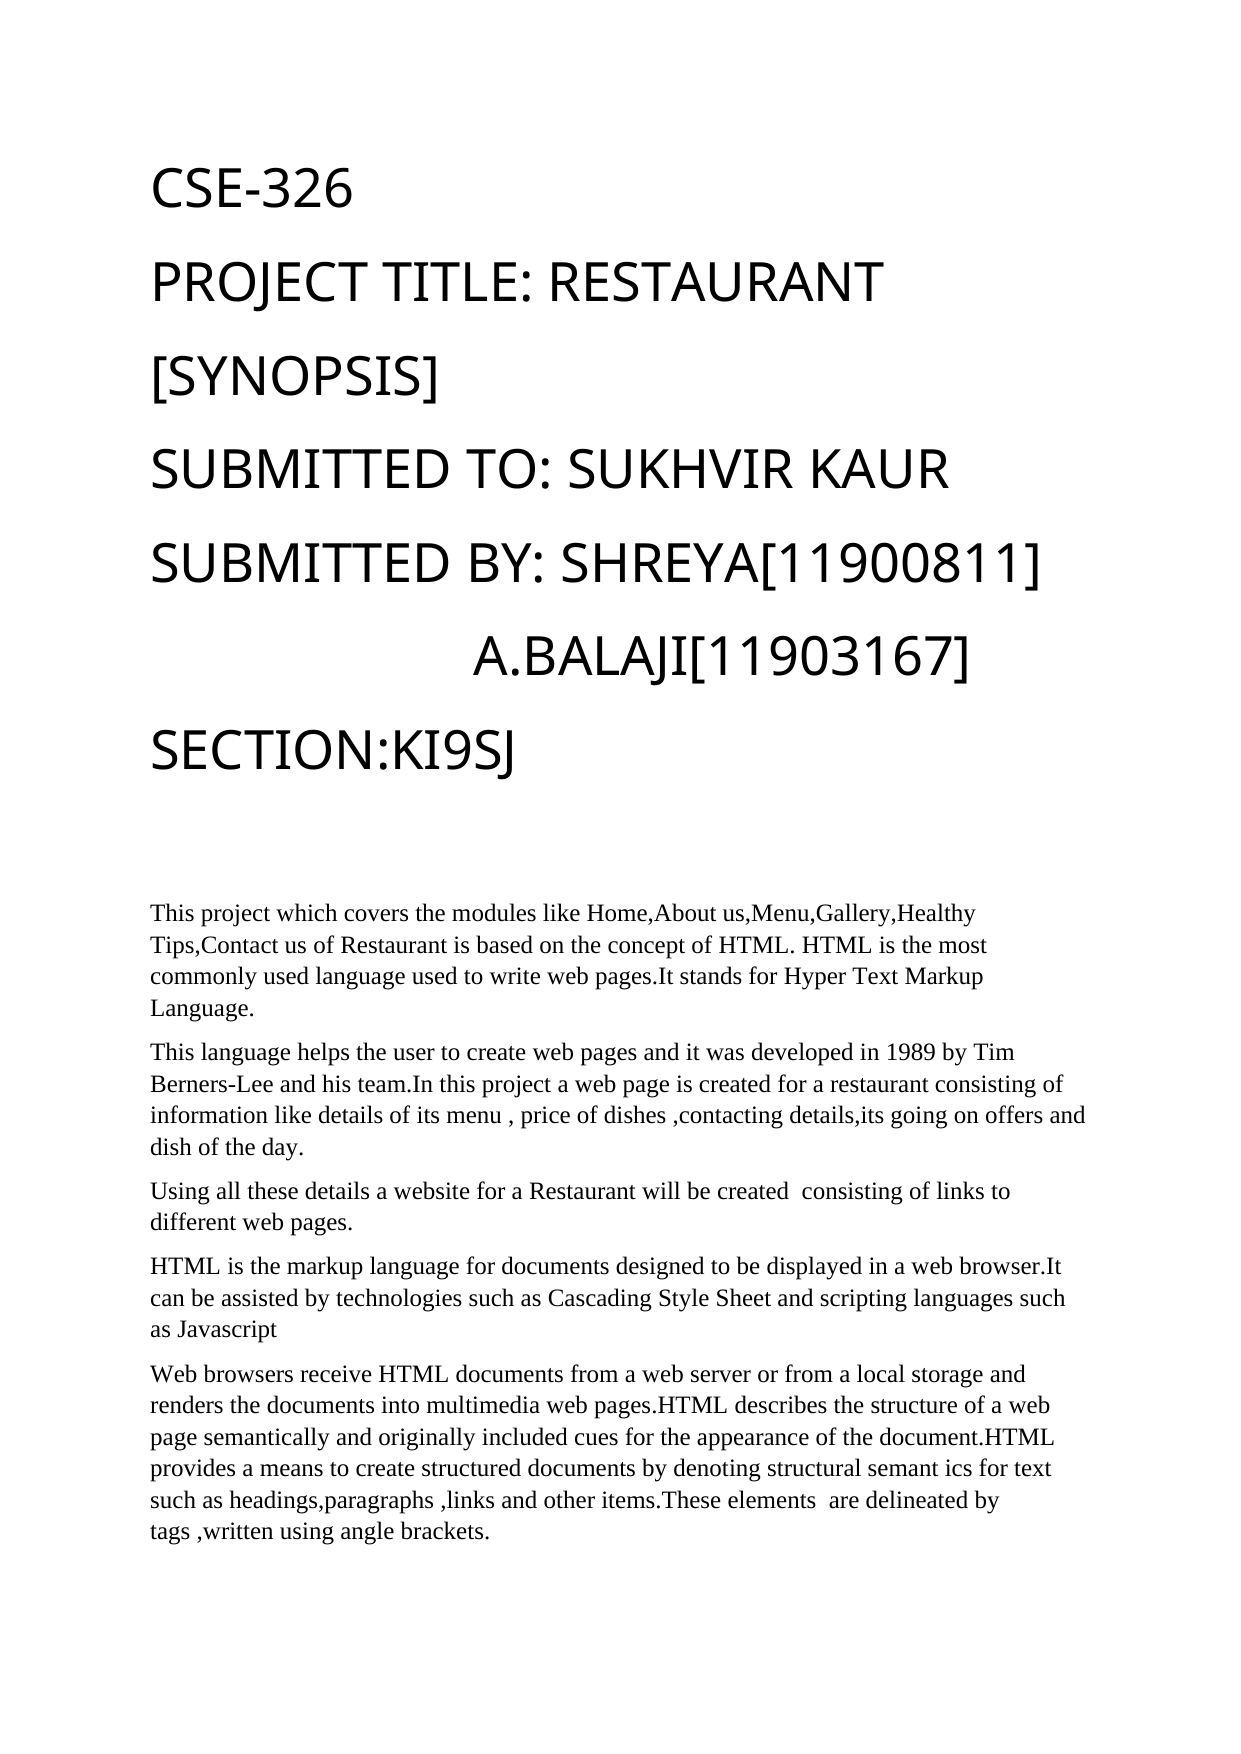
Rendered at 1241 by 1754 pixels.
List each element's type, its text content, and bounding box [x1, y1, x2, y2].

text Using all these details a website for a Restaurant will be created consisting of links to different web pages. [150, 1176, 1090, 1236]
text This language helps the user to create web pages and it was developed in 1989 by Tim Berners-Lee and his team.In this project a web page is created for a restaurant consisting of information like details of its menu , price of dishes ,contacting details,its going on offers and dish of the day. [150, 1037, 1090, 1161]
text SECTION:KI9SJ [150, 711, 1090, 785]
text SUBMITTED TO: SUKHVIR KAUR [150, 431, 1090, 504]
text [SYNOPSIS] [150, 337, 1090, 411]
text Web browsers receive HTML documents from a web server or from a local storage and renders the documents into multimedia web pages.HTML describes the structure of a web page semantically and originally included cues for the appearance of the document.HTML provides a means to create structured documents by denoting structural semant ics for text such as headings,paragraphs ,links and other items.These elements are delineated by tags ,written using angle brackets. [150, 1359, 1090, 1545]
text CSE-326 [150, 150, 1090, 224]
text SUBMITTED BY: SHREYA[11900811] [150, 524, 1090, 598]
text PROJECT TITLE: RESTAURANT [150, 243, 1090, 317]
text This project which covers the modules like Home,About us,Menu,Gallery,Healthy Tips,Contact us of Restaurant is based on the concept of HTML. HTML is the most commonly used language used to write web pages.It stands for Hyper Text Markup Language. [150, 898, 1090, 1022]
text A.BALAJI[11903167] [150, 618, 1090, 691]
text HTML is the markup language for documents designed to be displayed in a web browser.It can be assisted by technologies such as Cascading Style Sheet and scripting languages such as Javascript [150, 1251, 1090, 1343]
